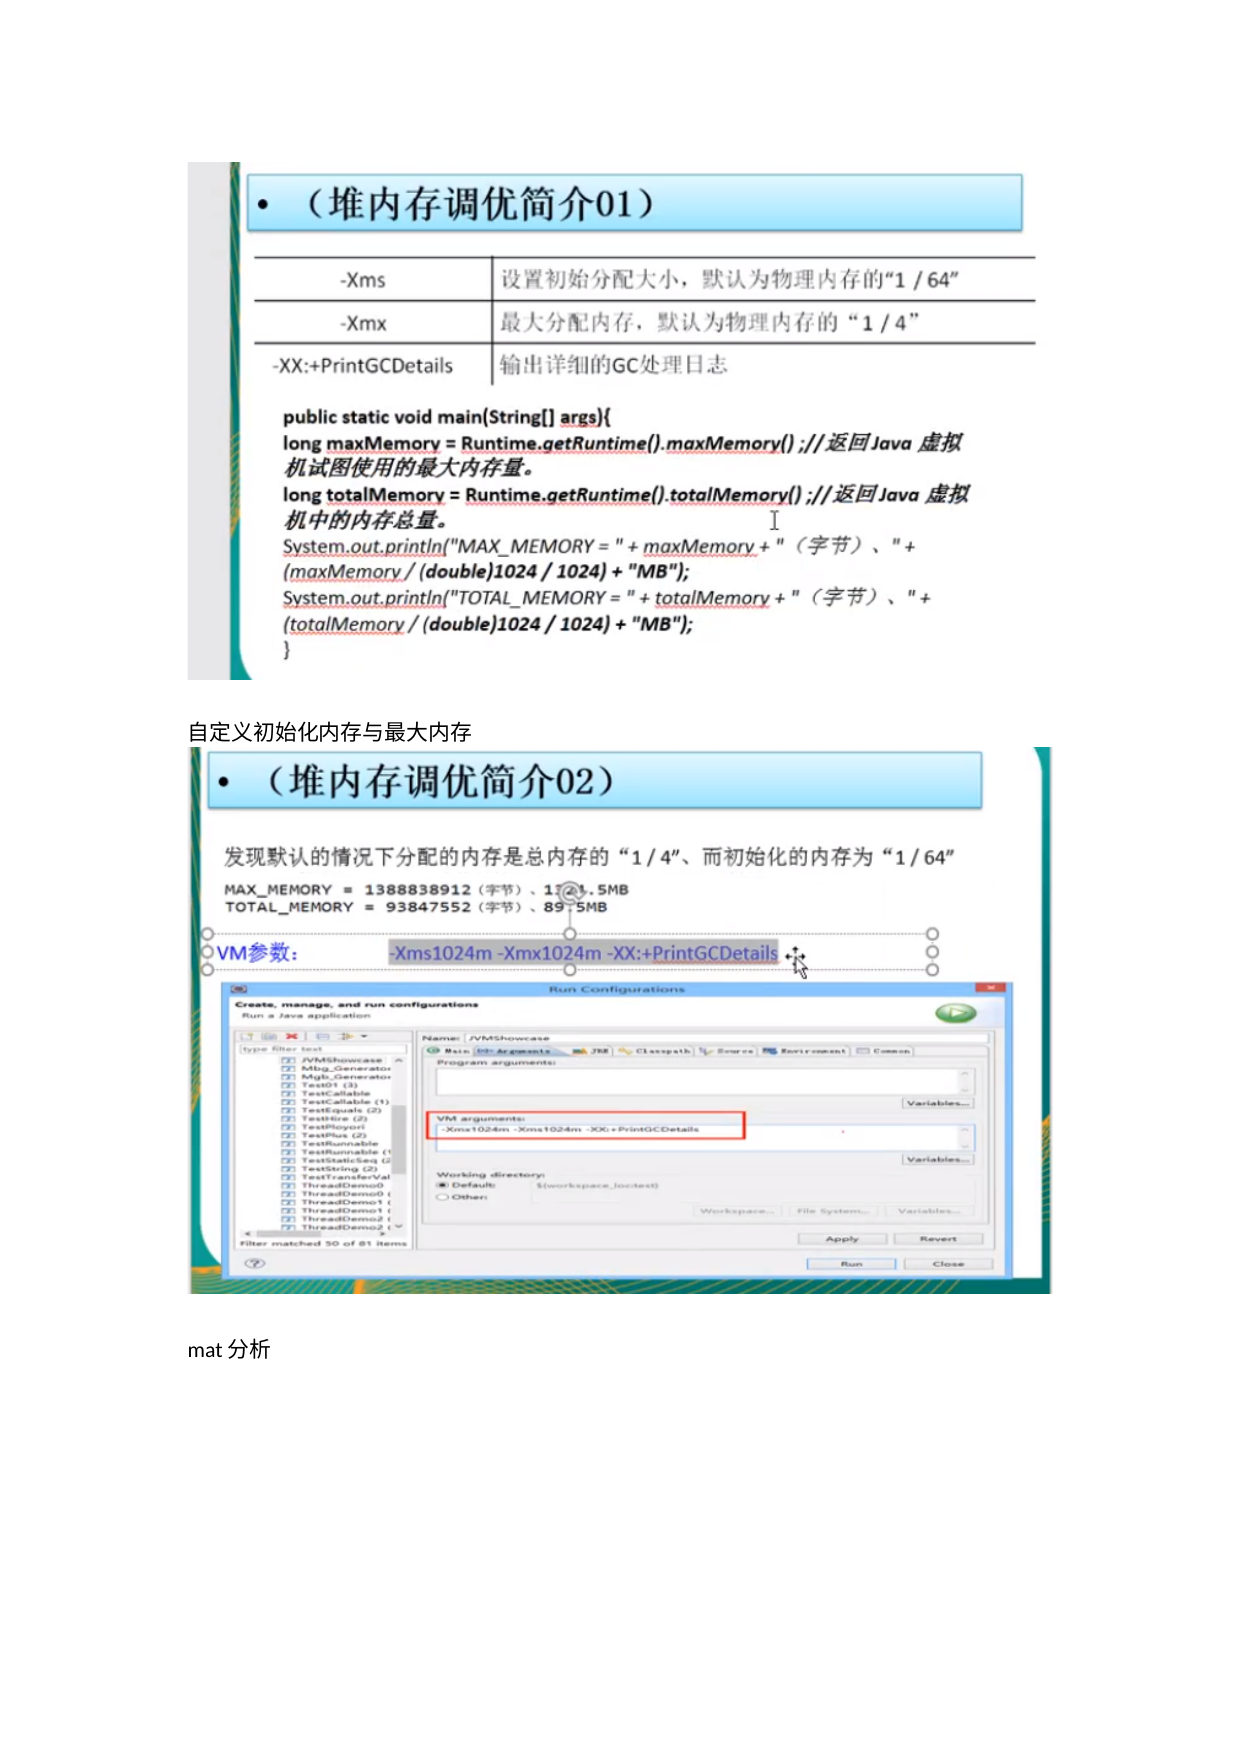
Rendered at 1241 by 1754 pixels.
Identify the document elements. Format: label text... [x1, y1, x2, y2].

picture [187, 747, 1053, 1294]
text 自定义初始化内存与最大内存 [187, 714, 1053, 747]
text mat分析 [187, 1332, 1053, 1364]
picture [187, 162, 1053, 680]
